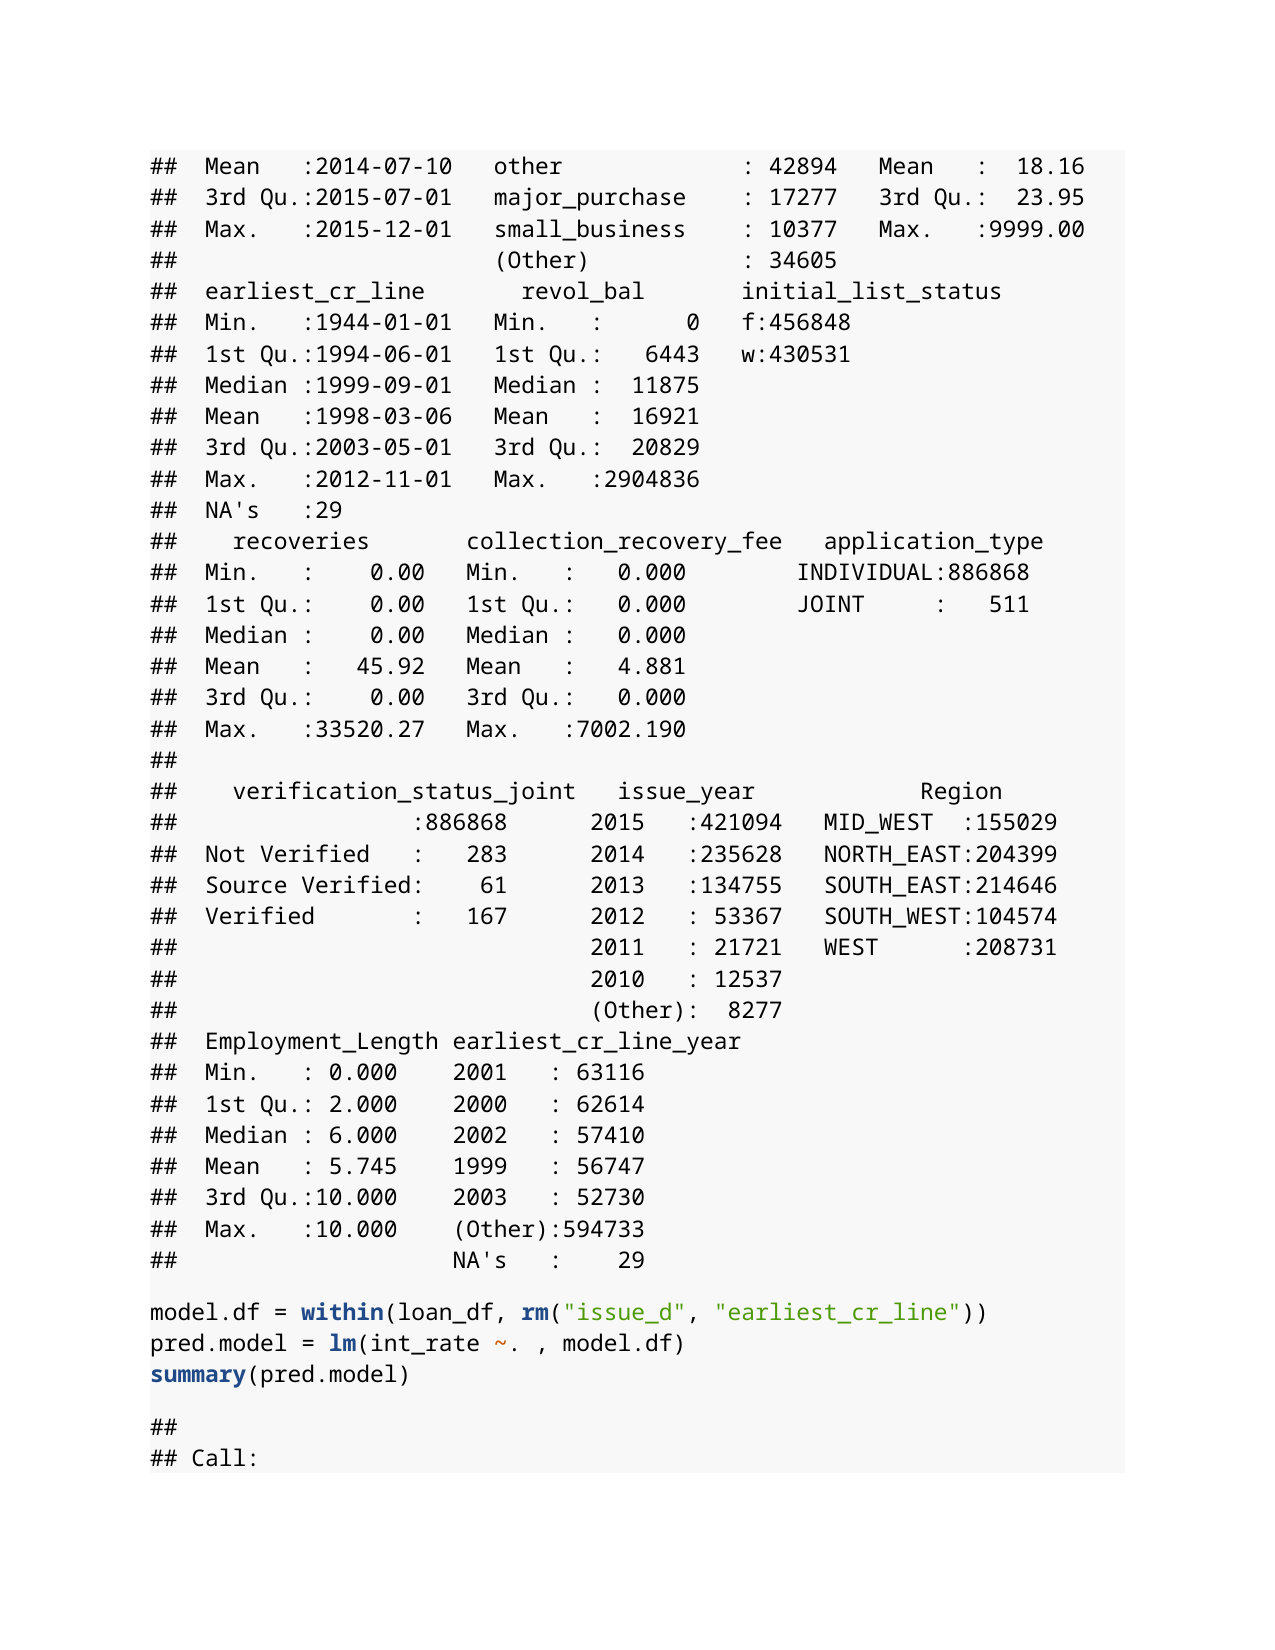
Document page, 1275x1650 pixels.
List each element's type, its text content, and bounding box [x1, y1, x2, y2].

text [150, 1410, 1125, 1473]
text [150, 150, 1125, 1275]
text model.df = within(loan_df, rm("issue_d", "earliest_cr_line")) pred.model = lm(int_rate ~. , model.df) summary(pred.model) [411, 1296, 1125, 1389]
